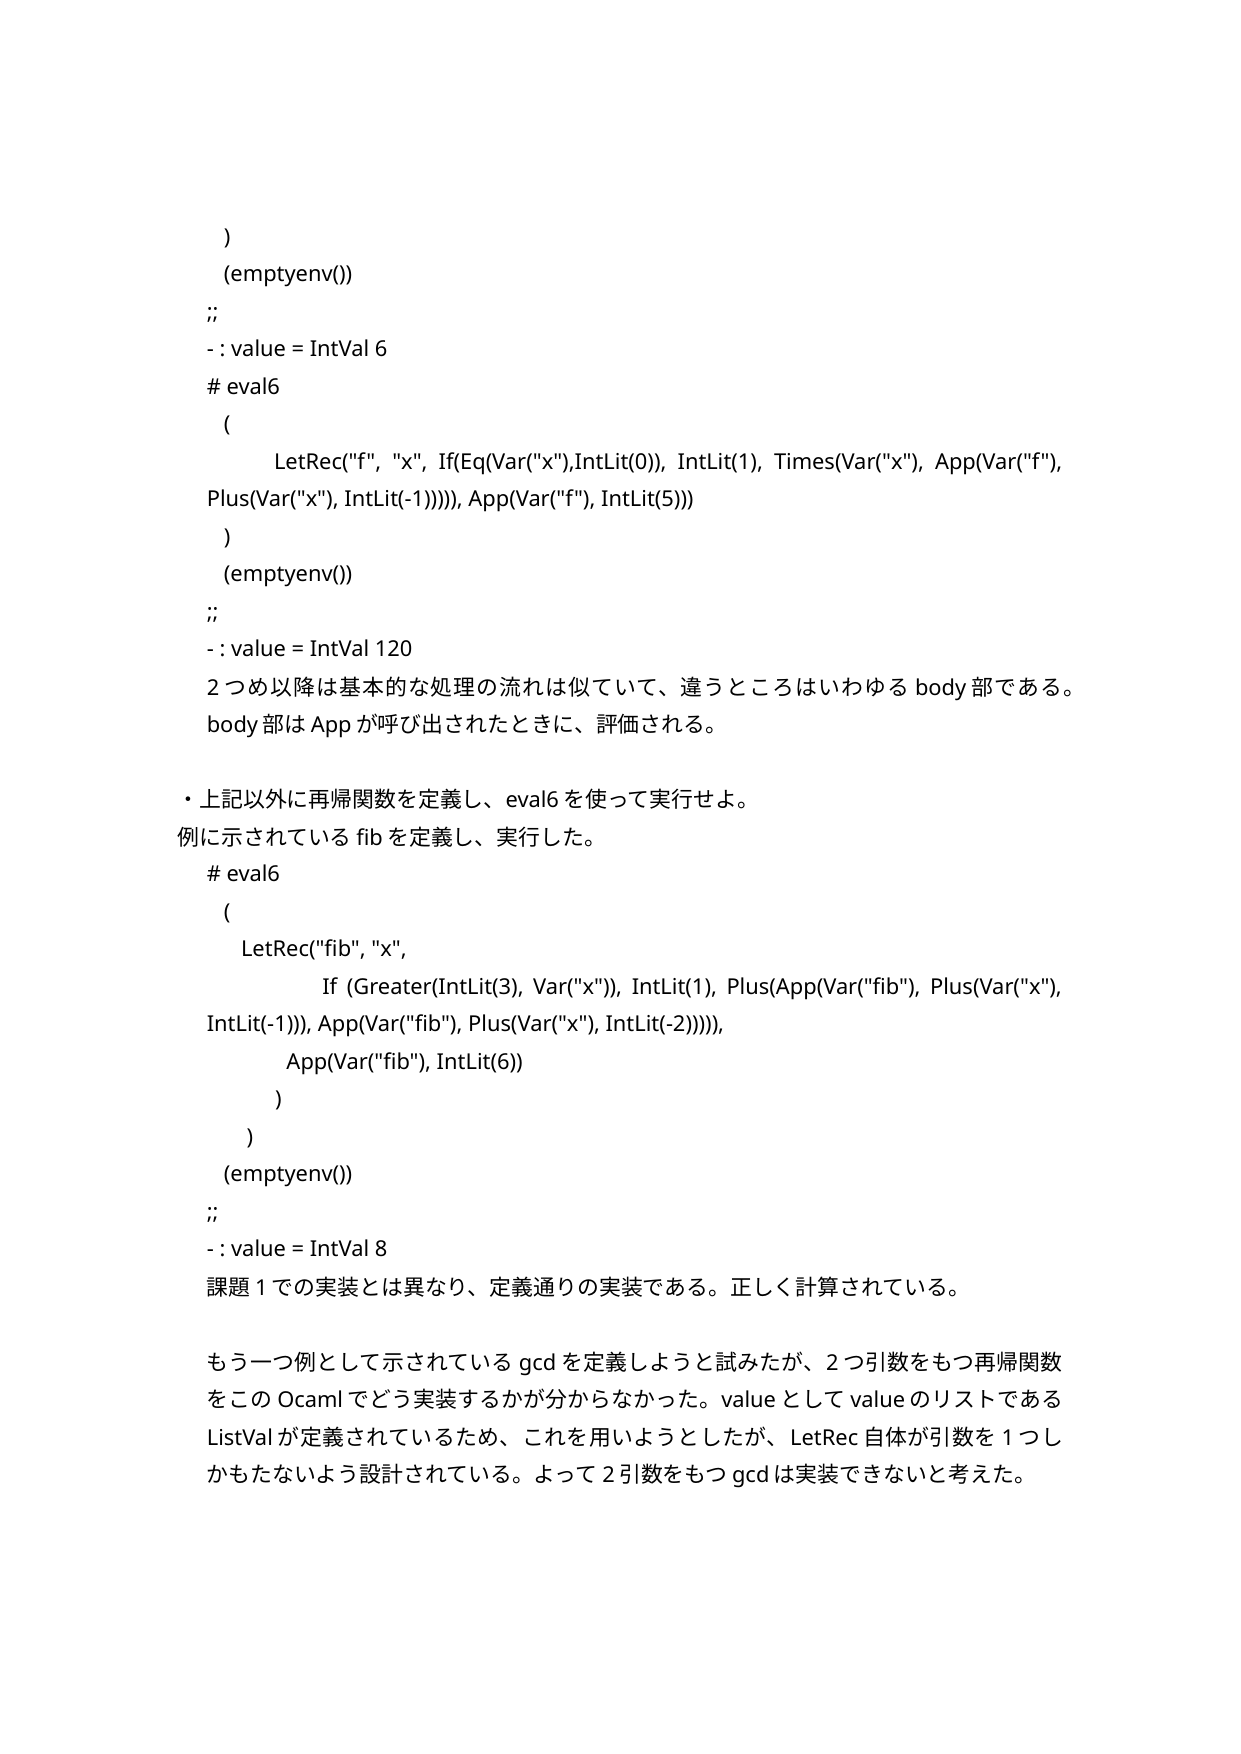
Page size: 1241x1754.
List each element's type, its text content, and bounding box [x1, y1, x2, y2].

text 例に示されているfibを定義し、実行した。 [177, 817, 1063, 854]
text 課題1での実装とは異なり、定義通りの実装である。正しく計算されている。 [207, 1267, 1063, 1304]
text ;; [207, 1192, 1063, 1229]
text ) [207, 517, 1063, 554]
text ;; [207, 292, 1063, 329]
text - : value = IntVal 120 [207, 629, 1063, 667]
text App(Var("fib"), IntLit(6)) [207, 1042, 1063, 1079]
text 2つめ以降は基本的な処理の流れは似ていて、違うところはいわゆるbody部である。body部はAppが呼び出されたときに、評価される。 [207, 667, 1063, 742]
text LetRec("f", "x", If(Eq(Var("x"),IntLit(0)), IntLit(1), Times(Var("x"), App(Var("f"), Plus(Var("x"), IntLit(-1))))), App(Var("f"), IntLit(5))) [207, 442, 1063, 517]
text (emptyenv()) [207, 1154, 1063, 1192]
text # eval6 [207, 854, 1063, 892]
text ) [207, 217, 1063, 254]
text ) [207, 1079, 1063, 1117]
text (emptyenv()) [207, 254, 1063, 292]
text もう一つ例として示されているgcdを定義しようと試みたが、2つ引数をもつ再帰関数をこのOcamlでどう実装するかが分からなかった。valueとしてvalueのリストであるListValが定義されているため、これを用いようとしたが、LetRec自体が引数を1つしかもたないよう設計されている。よって2引数をもつgcdは実装できないと考えた。 [207, 1342, 1063, 1492]
text ・上記以外に再帰関数を定義し、eval6を使って実行せよ。 [177, 779, 1063, 817]
text # eval6 [207, 367, 1063, 404]
text If (Greater(IntLit(3), Var("x")), IntLit(1), Plus(App(Var("fib"), Plus(Var("x"), IntLit(-1))), App(Var("fib"), Plus(Var("x"), IntLit(-2))))), [207, 967, 1063, 1042]
text - : value = IntVal 6 [207, 329, 1063, 367]
text LetRec("fib", "x", [207, 929, 1063, 967]
text ) [207, 1117, 1063, 1154]
text ( [207, 892, 1063, 929]
text ;; [207, 592, 1063, 629]
text - : value = IntVal 8 [207, 1229, 1063, 1267]
text (emptyenv()) [207, 554, 1063, 592]
text ( [207, 404, 1063, 442]
